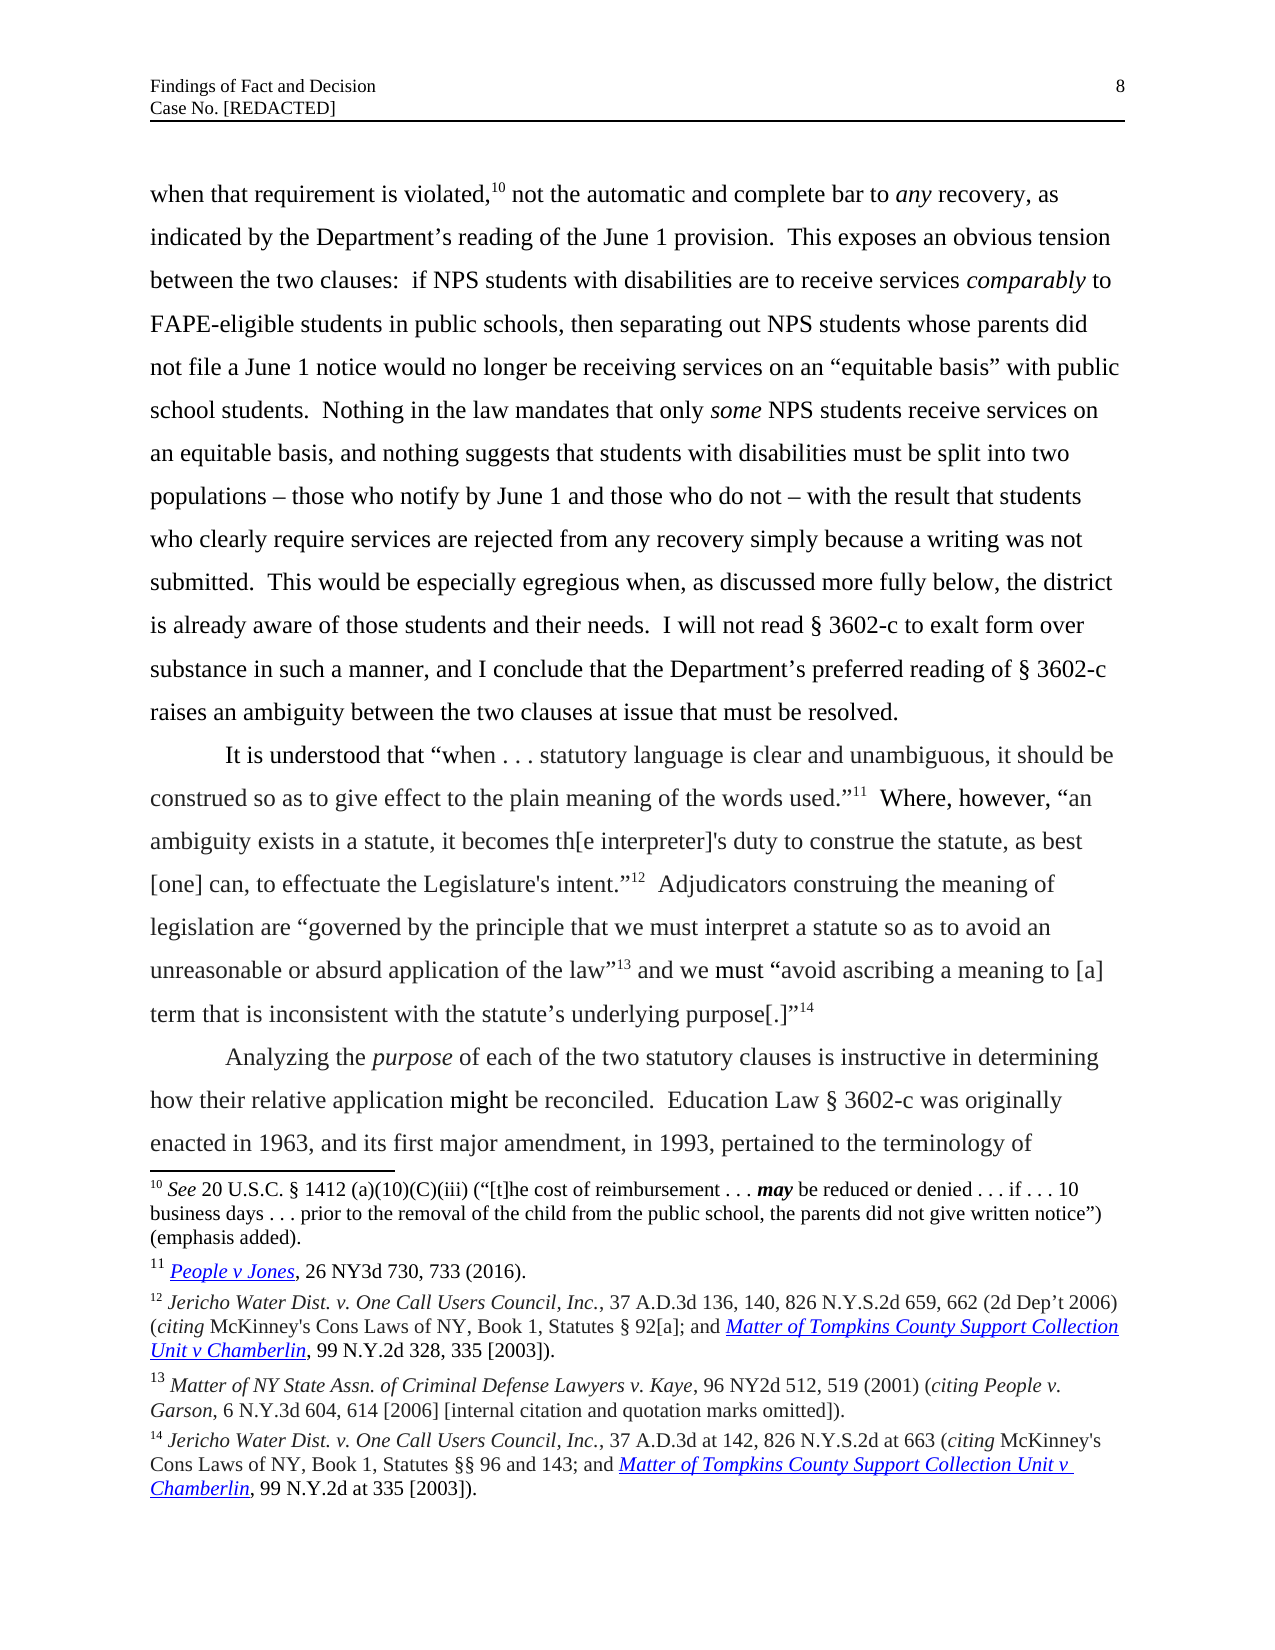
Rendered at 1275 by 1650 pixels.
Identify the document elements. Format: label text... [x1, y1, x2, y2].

text It is understood that “when . . . statutory language is clear and unambiguous, it should be construed so as to give effect to the plain meaning of the words used.” Where, however, “an ambiguity exists in a statute, it becomes th[e interpreter]'s duty to construe the statute, as best [one] can, to effectuate the Legislature's intent.” Adjudicators construing the meaning of legislation are “governed by the principle that we must interpret a statute so as to avoid an unreasonable or absurd application of the law” and we must “avoid ascribing a meaning to [a] term that is inconsistent with the statute’s underlying purpose[.]” [150, 740, 1125, 1027]
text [150, 1042, 1125, 1157]
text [150, 179, 1125, 726]
